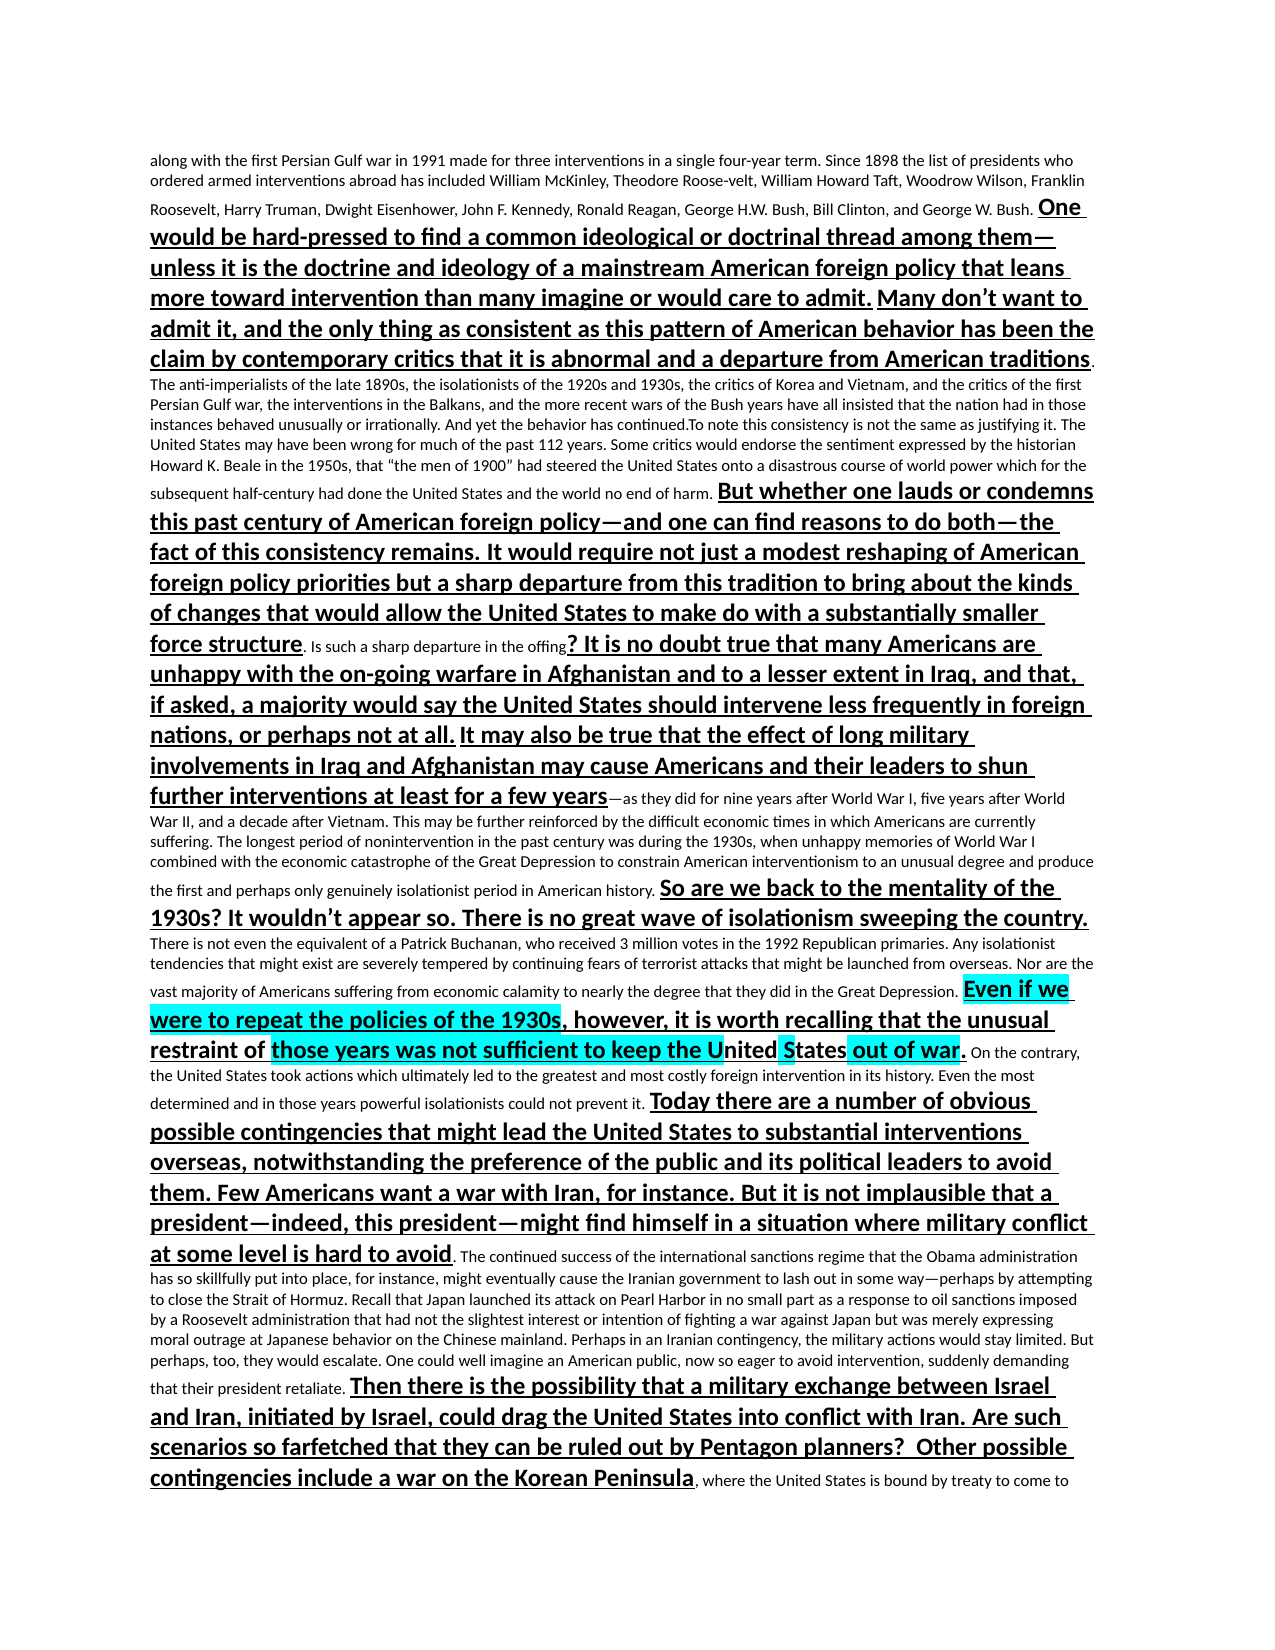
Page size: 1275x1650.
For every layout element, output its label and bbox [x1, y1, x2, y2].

text [150, 1235, 1095, 1492]
text [150, 340, 1095, 1234]
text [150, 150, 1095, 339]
